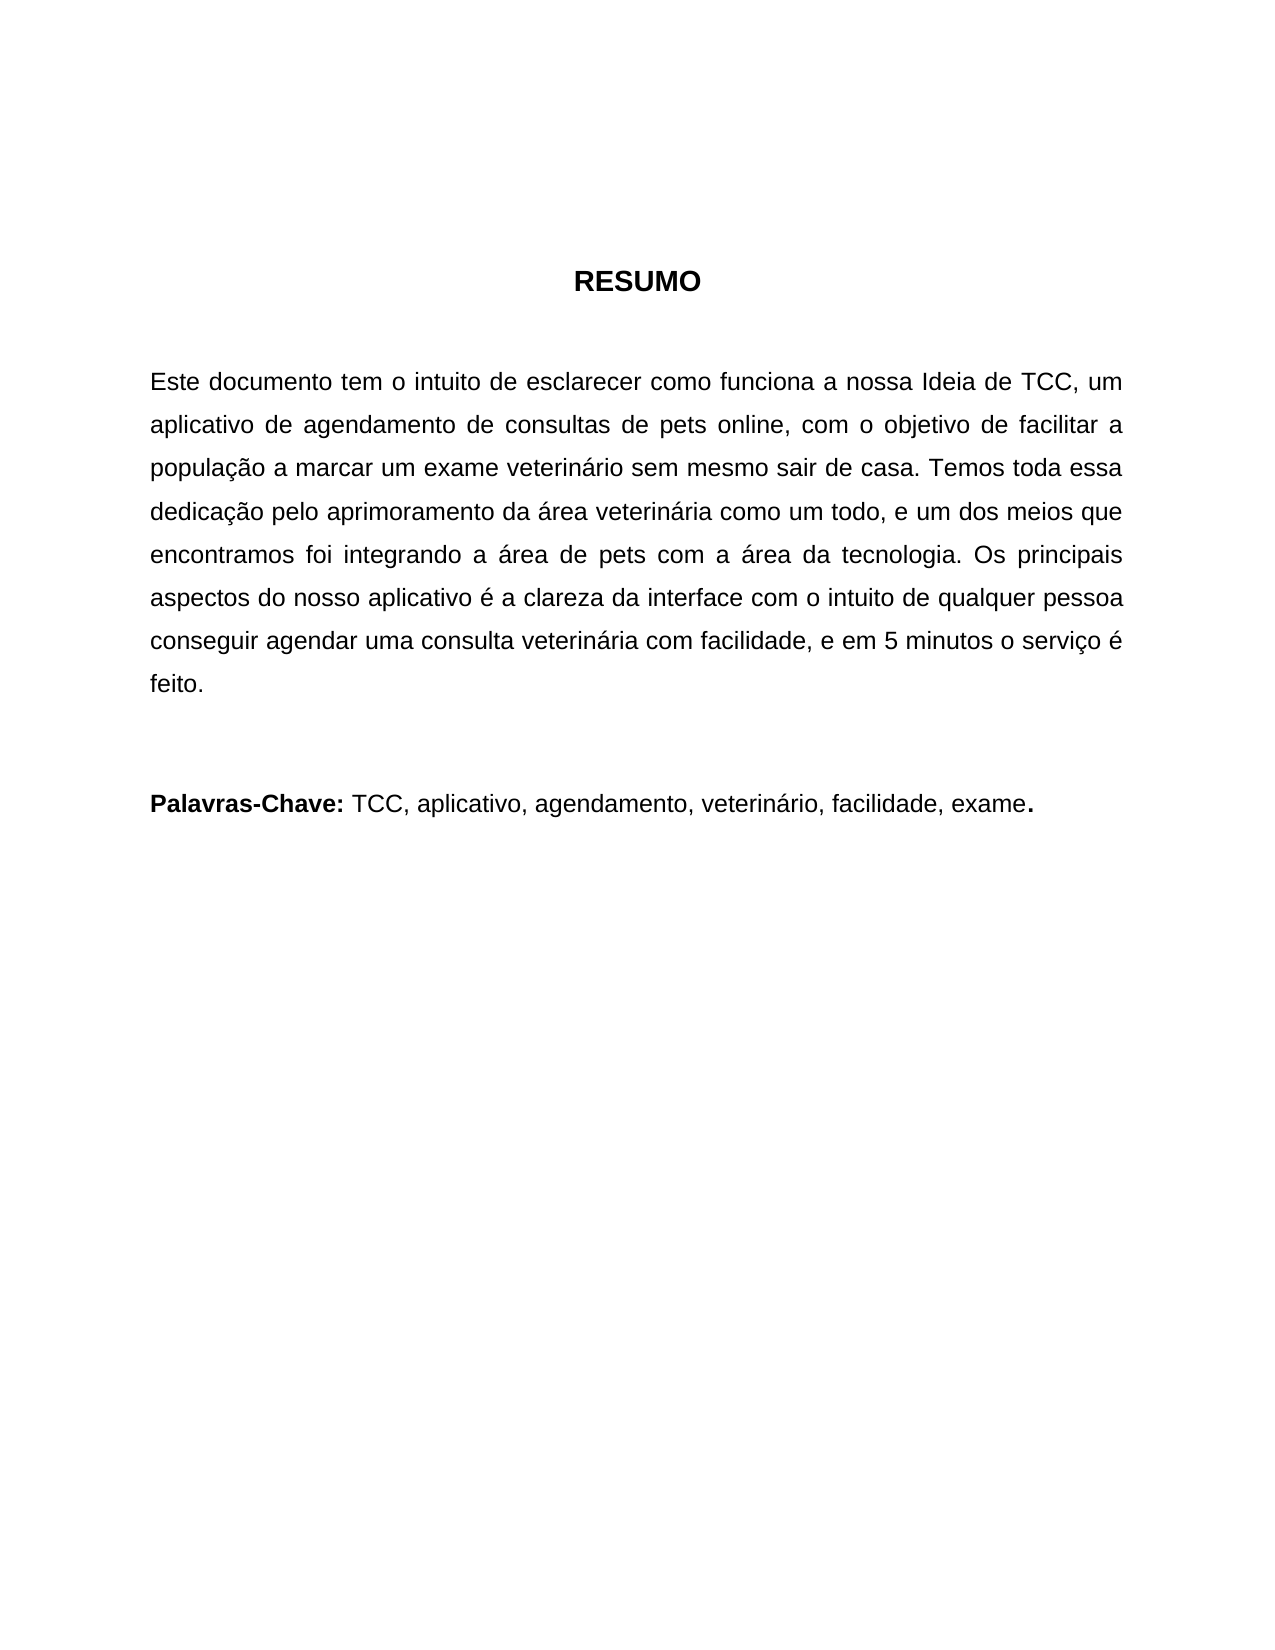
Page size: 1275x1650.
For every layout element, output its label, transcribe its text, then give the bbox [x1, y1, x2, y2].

subtitle RESUMO [150, 264, 1125, 297]
text Este documento tem o intuito de esclarecer como funciona a nossa Ideia de TCC, um aplicativo de agendamento de consultas de pets online, com o objetivo de facilitar a população a marcar um exame veterinário sem mesmo sair de casa. Temos toda essa dedicação pelo aprimoramento da área veterinária como um todo, e um dos meios que encontramos foi integrando a área de pets com a área da tecnologia. Os principais aspectos do nosso aplicativo é a clareza da interface com o intuito de qualquer pessoa conseguir agendar uma consulta veterinária com facilidade, e em 5 minutos o serviço é feito. [150, 367, 1125, 698]
text Palavras-Chave: TCC, aplicativo, agendamento, veterinário, facilidade, exame. [150, 788, 1125, 817]
